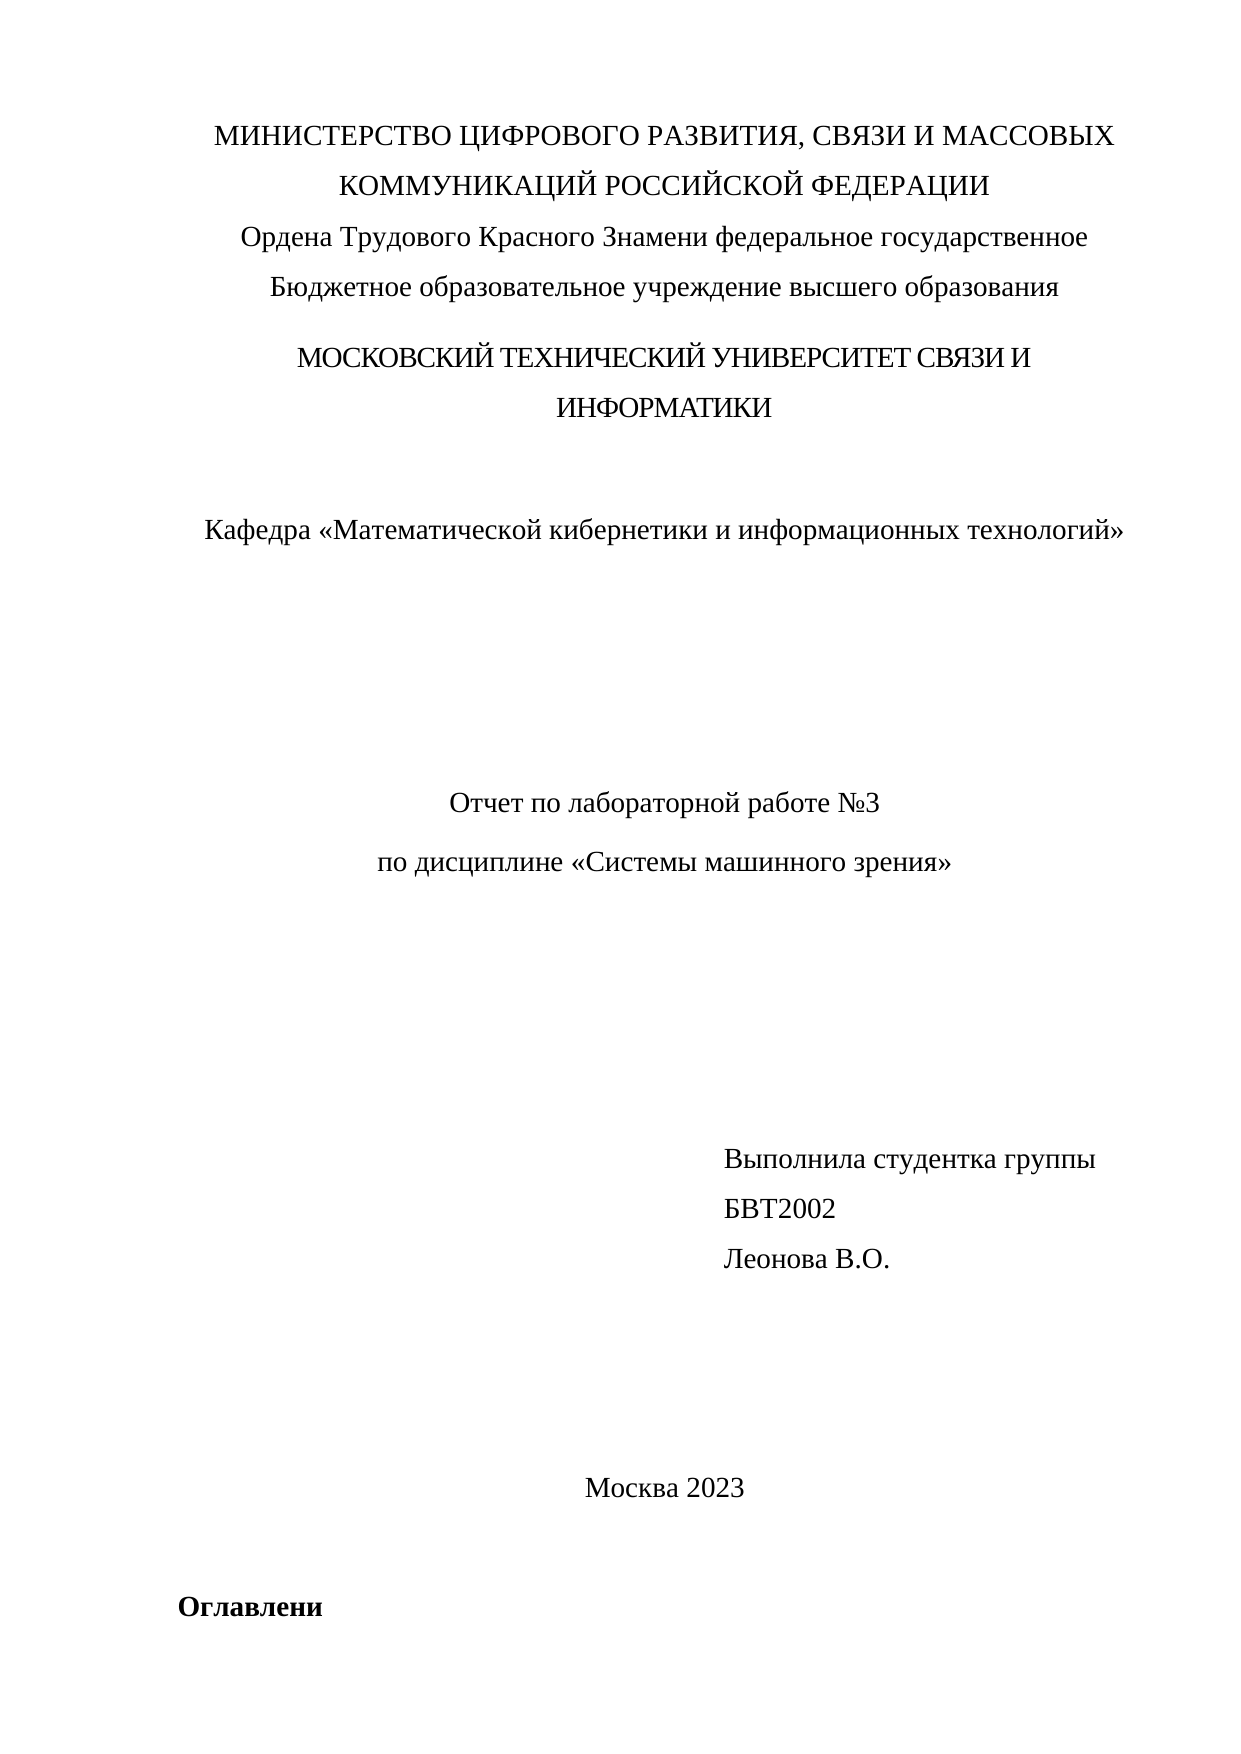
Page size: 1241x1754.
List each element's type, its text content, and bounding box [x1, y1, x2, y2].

text БВТ2002 [177, 1191, 1152, 1225]
title МОСКОВСКИЙ ТЕХНИЧЕСКИЙ УНИВЕРСИТЕТ СВЯЗИ И [177, 340, 1152, 374]
title ИНФОРМАТИКИ [177, 391, 1152, 424]
text Леонова В.О. [177, 1242, 1152, 1275]
text по дисциплине «Системы машинного зрения» [177, 844, 1152, 878]
text Отчет по лабораторной работе №3 [177, 785, 1152, 818]
text Москва 2023 [177, 1470, 1152, 1504]
text Кафедра «Математической кибернетики и информационных технологий» [177, 512, 1152, 546]
text МИНИСТЕРСТВО ЦИФРОВОГО РАЗВИТИЯ, СВЯЗИ И МАССОВЫХ КОММУНИКАЦИЙ РОССИЙСКОЙ ФЕДЕРАЦИИ Ордена Трудового Красного Знамени федеральное государственное Бюджетное образовательное учреждение высшего образования [177, 118, 1152, 303]
text Выполнила студентка группы [177, 1141, 1152, 1174]
